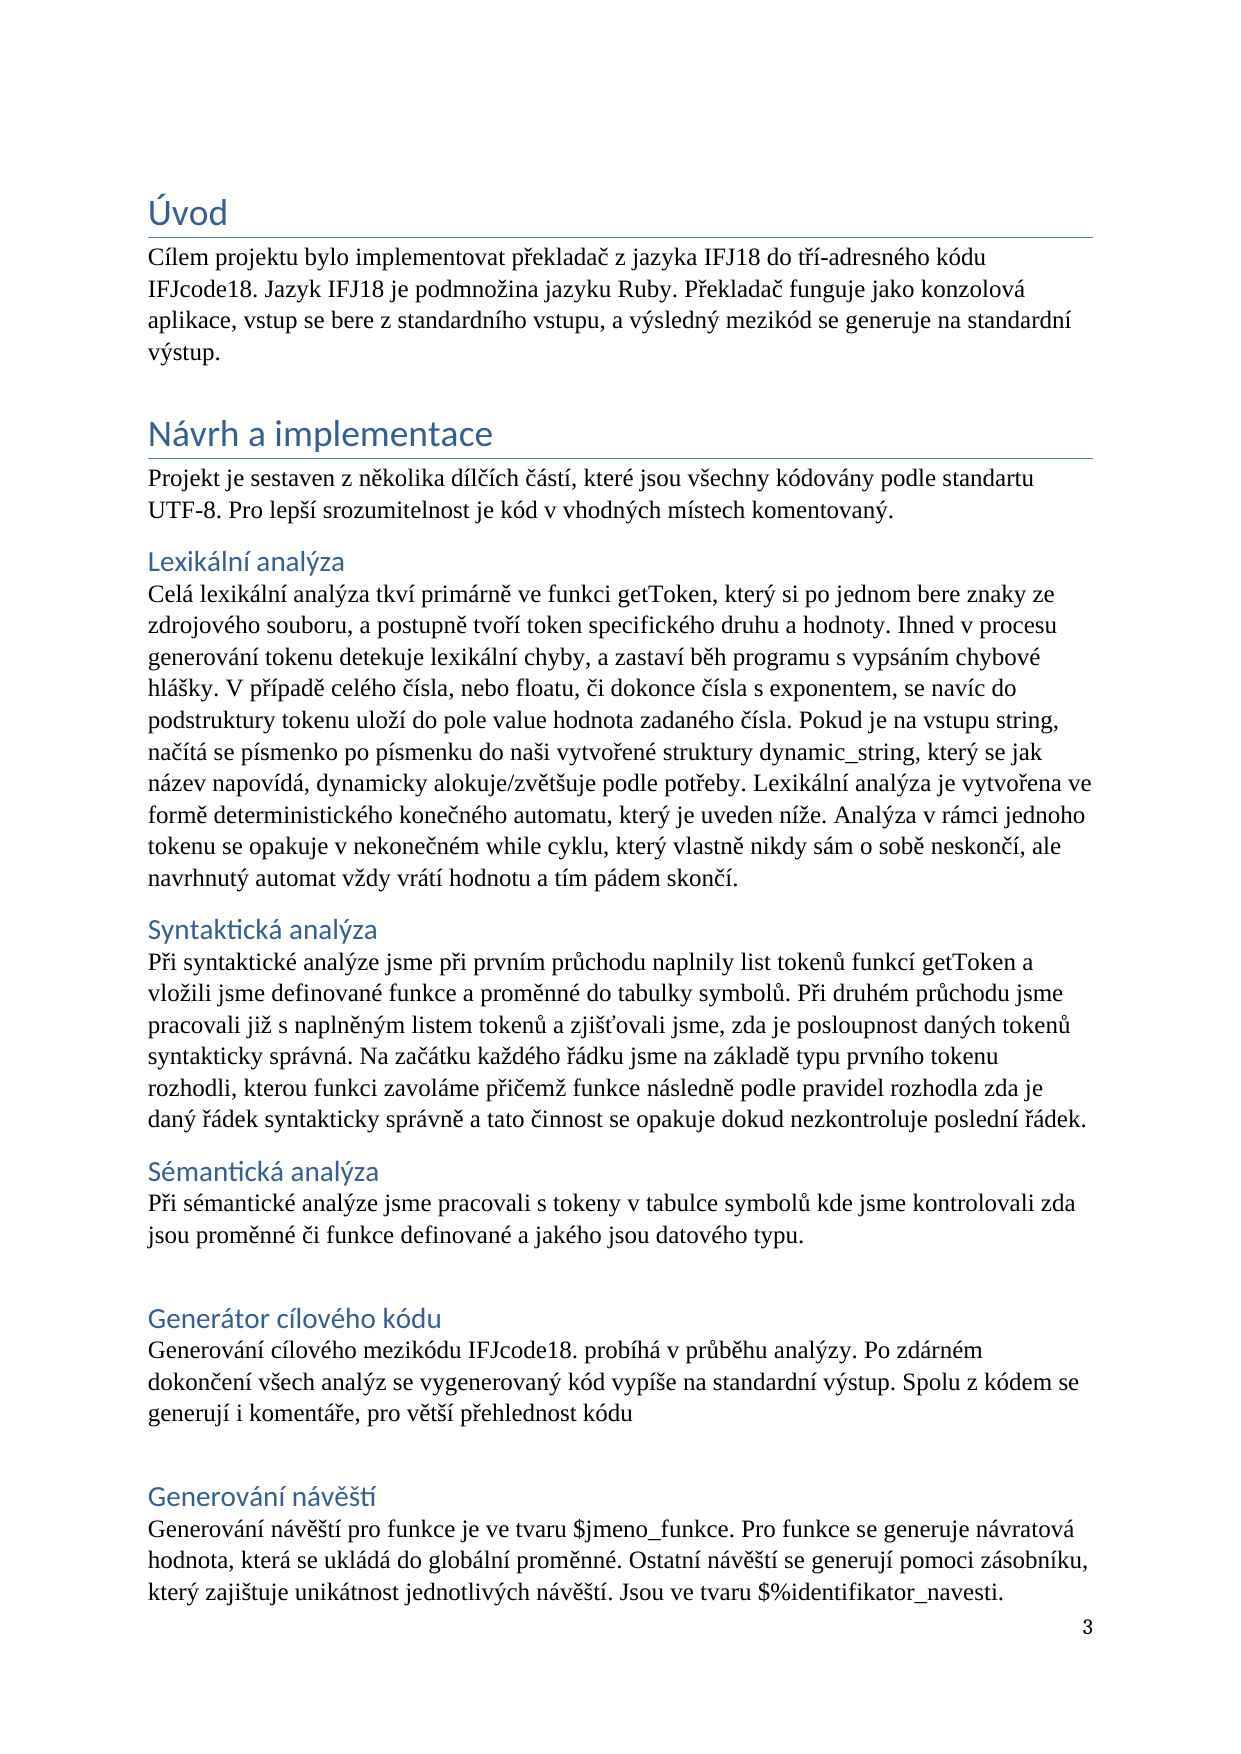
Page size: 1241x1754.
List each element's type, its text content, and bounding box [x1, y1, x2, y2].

text Cílem projektu bylo implementovat překladač z jazyka IFJ18 do tří-adresného kódu IFJcode18. Jazyk IFJ18 je podmnožina jazyku Ruby. Překladač funguje jako konzolová aplikace, vstup se bere z standardního vstupu, a výsledný mezikód se generuje na standardní výstup. [148, 242, 1093, 366]
text Generování návěští pro funkce je ve tvaru $jmeno_funkce. Pro funkce se generuje návratová hodnota, která se ukládá do globální proměnné. Ostatní návěští se generují pomoci zásobníku, který zajištuje unikátnost jednotlivých návěští. Jsou ve tvaru $%identifikator_navesti. [148, 1514, 1093, 1606]
text Projekt je sestaven z několika dílčích částí, které jsou všechny kódovány podle standartu UTF-8. Pro lepší srozumitelnost je kód v vhodných místech komentovaný. [148, 463, 1093, 524]
subtitle Generátor cílového kódu [148, 1300, 1093, 1335]
text Celá lexikální analýza tkví primárně ve funkci getToken, který si po jednom bere znaky ze zdrojového souboru, a postupně tvoří token specifického druhu a hodnoty. Ihned v procesu generování tokenu detekuje lexikální chyby, a zastaví běh programu s vypsáním chybové hlášky. V případě celého čísla, nebo floatu, či dokonce čísla s exponentem, se navíc do podstruktury tokenu uloží do pole value hodnota zadaného čísla. Pokud je na vstupu string, načítá se písmenko po písmenku do naši vytvořené struktury dynamic_string, který se jak název napovídá, dynamicky alokuje/zvětšuje podle potřeby. Lexikální analýza je vytvořena ve formě deterministického konečného automatu, který je uveden níže. Analýza v rámci jednoho tokenu se opakuje v nekonečném while cyklu, který vlastně nikdy sám o sobě neskončí, ale navrhnutý automat vždy vrátí hodnotu a tím pádem skončí. [148, 579, 1093, 892]
subtitle Syntaktická analýza [148, 911, 1093, 947]
subtitle Úvod [148, 189, 1093, 237]
subtitle Návrh a implementace [148, 410, 1093, 458]
text Při sémantické analýze jsme pracovali s tokeny v tabulce symbolů kde jsme kontrolovali zda jsou proměnné či funkce definované a jakého jsou datového typu. [148, 1188, 1093, 1249]
text Generování cílového mezikódu IFJcode18. probíhá v průběhu analýzy. Po zdárném dokončení všech analýz se vygenerovaný kód vypíše na standardní výstup. Spolu z kódem se generují i komentáře, pro větší přehlednost kódu [148, 1335, 1093, 1427]
subtitle Sémantická analýza [148, 1153, 1093, 1188]
text Při syntaktické analýze jsme při prvním průchodu naplnily list tokenů funkcí getToken a vložili jsme definované funkce a proměnné do tabulky symbolů. Při druhém průchodu jsme pracovali již s naplněným listem tokenů a zjišťovali jsme, zda je posloupnost daných tokenů syntakticky správná. Na začátku každého řádku jsme na základě typu prvního tokenu rozhodli, kterou funkci zavoláme přičemž funkce následně podle pravidel rozhodla zda je daný řádek syntakticky správně a tato činnost se opakuje dokud nezkontroluje poslední řádek. [148, 947, 1093, 1133]
subtitle Generování návěští [148, 1478, 1093, 1514]
subtitle Lexikální analýza [148, 543, 1093, 579]
